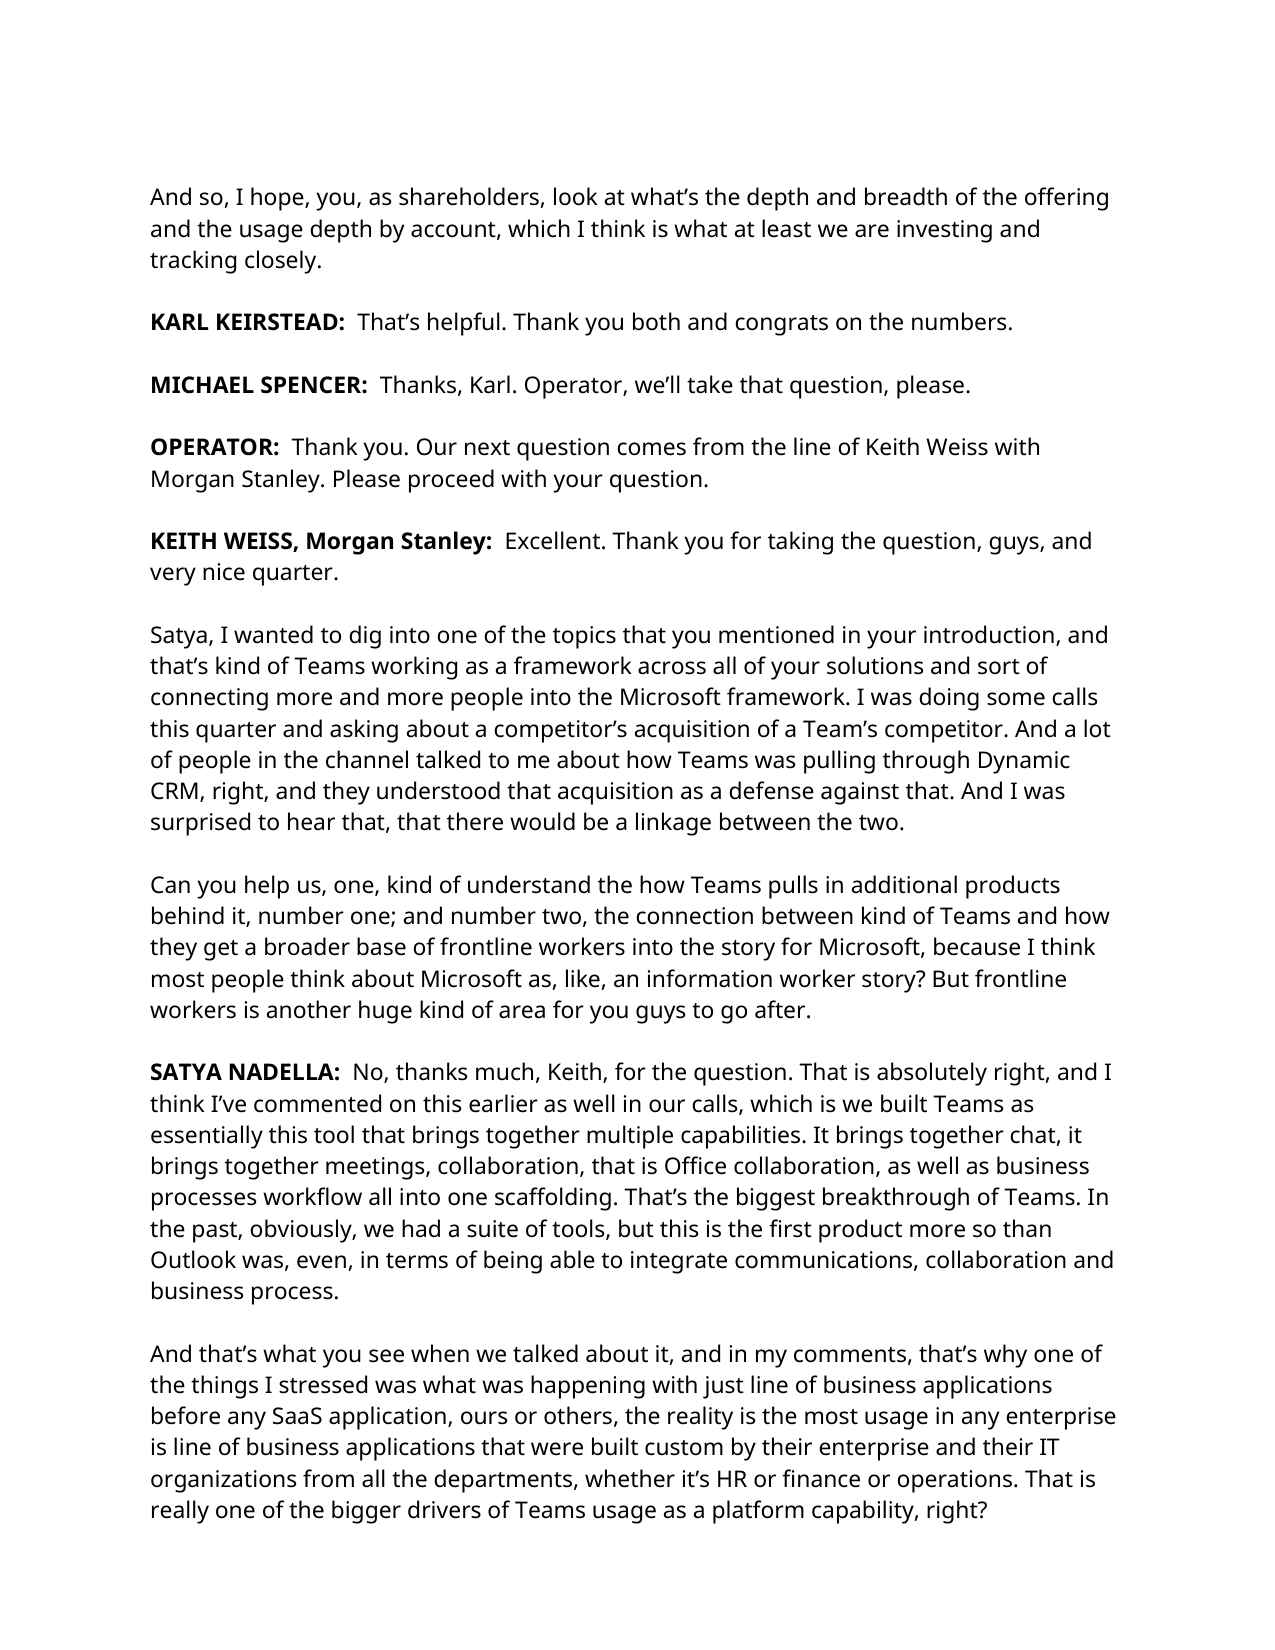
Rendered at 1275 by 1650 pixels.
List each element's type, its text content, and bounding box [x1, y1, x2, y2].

text Satya, I wanted to dig into one of the topics that you mentioned in your introduction, and that’s kind of Teams working as a framework across all of your solutions and sort of connecting more and more people into the Microsoft framework. I was doing some calls this quarter and asking about a competitor’s acquisition of a Team’s competitor. And a lot of people in the channel talked to me about how Teams was pulling through Dynamic CRM, right, and they understood that acquisition as a defense against that. And I was surprised to hear that, that there would be a linkage between the two. [150, 619, 1125, 837]
text KARL KEIRSTEAD: That’s helpful. Thank you both and congrats on the numbers. [150, 306, 1125, 337]
text OPERATOR: Thank you. Our next question comes from the line of Keith Weiss with Morgan Stanley. Please proceed with your question. [150, 431, 1125, 494]
text Can you help us, one, kind of understand the how Teams pulls in additional products behind it, number one; and number two, the connection between kind of Teams and how they get a broader base of frontline workers into the story for Microsoft, because I think most people think about Microsoft as, like, an information worker story? But frontline workers is another huge kind of area for you guys to go after. [150, 869, 1125, 1025]
text MICHAEL SPENCER: Thanks, Karl. Operator, we’ll take that question, please. [150, 369, 1125, 400]
text And that’s what you see when we talked about it, and in my comments, that’s why one of the things I stressed was what was happening with just line of business applications before any SaaS application, ours or others, the reality is the most usage in any enterprise is line of business applications that were built custom by their enterprise and their IT organizations from all the departments, whether it’s HR or finance or operations. That is really one of the bigger drivers of Teams usage as a platform capability, right? [150, 1337, 1125, 1525]
text KEITH WEISS, Morgan Stanley: Excellent. Thank you for taking the question, guys, and very nice quarter. [150, 525, 1125, 587]
text SATYA NADELLA: No, thanks much, Keith, for the question. That is absolutely right, and I think I’ve commented on this earlier as well in our calls, which is we built Teams as essentially this tool that brings together multiple capabilities. It brings together chat, it brings together meetings, collaboration, that is Office collaboration, as well as business processes workflow all into one scaffolding. That’s the biggest breakthrough of Teams. In the past, obviously, we had a suite of tools, but this is the first product more so than Outlook was, even, in terms of being able to integrate communications, collaboration and business process. [150, 1056, 1125, 1306]
text And so, I hope, you, as shareholders, look at what’s the depth and breadth of the offering and the usage depth by account, which I think is what at least we are investing and tracking closely. [150, 181, 1125, 275]
